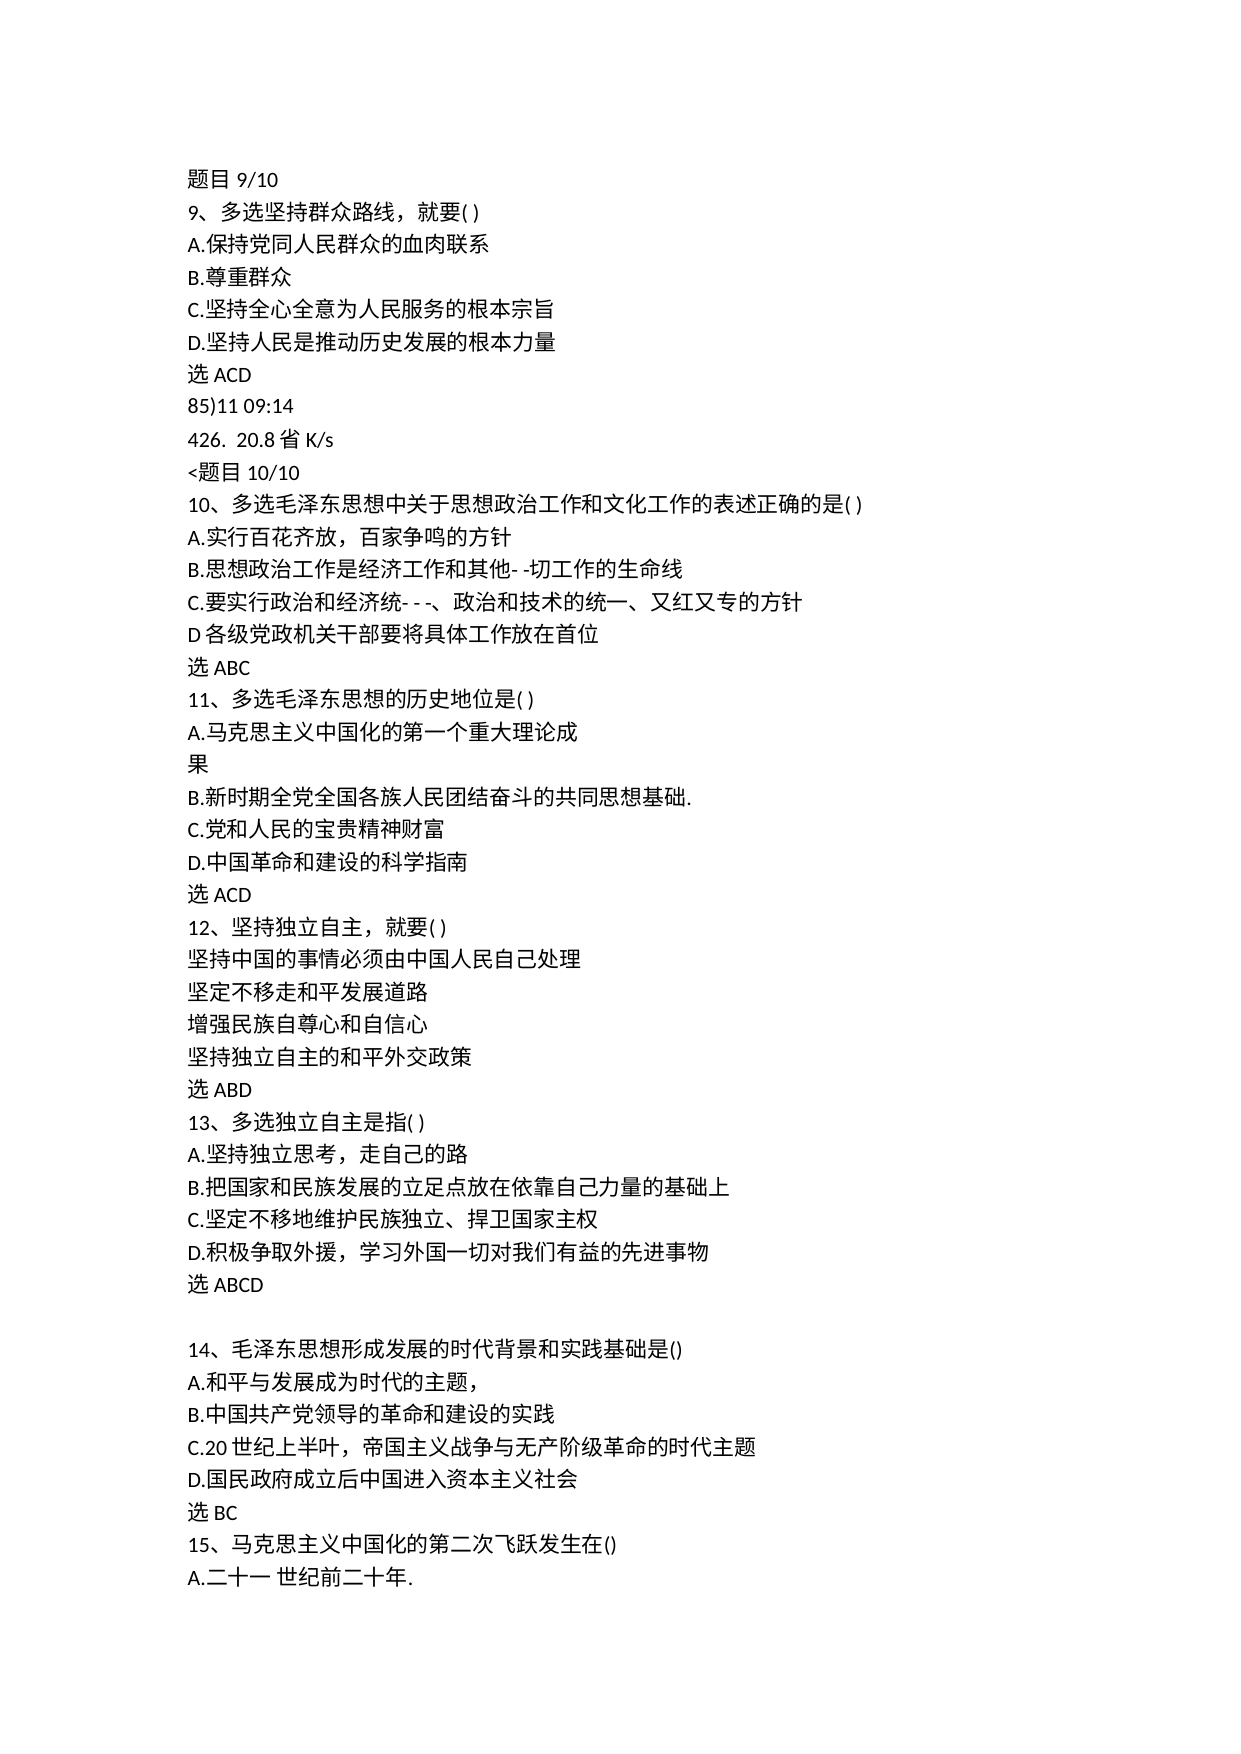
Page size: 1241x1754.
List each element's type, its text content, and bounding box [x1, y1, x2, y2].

text B.把国家和民族发展的立足点放在依靠自己力量的基础上 [187, 1169, 1053, 1202]
text B.尊重群众 [187, 259, 1053, 292]
text A.保持党同人民群众的血肉联系 [187, 227, 1053, 259]
text B.思想政治工作是经济工作和其他- -切工作的生命线 [187, 552, 1053, 584]
text 85)11 09:14 [187, 389, 1053, 422]
text B.中国共产党领导的革命和建设的实践 [187, 1397, 1053, 1429]
text A.马克思主义中国化的第一个重大理论成 [187, 714, 1053, 747]
text 15、马克思主义中国化的第二次飞跃发生在() [187, 1527, 1053, 1559]
text A.和平与发展成为时代的主题， [187, 1364, 1053, 1397]
text D.国民政府成立后中国进入资本主义社会 [187, 1462, 1053, 1494]
text 选ABD [187, 1072, 1053, 1104]
text 坚持中国的事情必须由中国人民自己处理 [187, 942, 1053, 974]
text 14、毛泽东思想形成发展的时代背景和实践基础是() [187, 1332, 1053, 1364]
text 题目 9/10 [187, 162, 1053, 194]
text 增强民族自尊心和自信心 [187, 1007, 1053, 1039]
text C.坚持全心全意为人民服务的根本宗旨 [187, 292, 1053, 324]
text D.中国革命和建设的科学指南 [187, 844, 1053, 877]
text 选ACD [187, 357, 1053, 389]
text D.坚持人民是推动历史发展的根本力量 [187, 324, 1053, 357]
text 10、多选毛泽东思想中关于思想政治工作和文化工作的表述正确的是( ) [187, 487, 1053, 519]
text 11、多选毛泽东思想的历史地位是( ) [187, 682, 1053, 714]
text 坚定不移走和平发展道路 [187, 974, 1053, 1007]
text 426. 20.8省K/s [187, 422, 1053, 454]
text A.二十一 世纪前二十年. [187, 1559, 1053, 1592]
text C.坚定不移地维护民族独立、捍卫国家主权 [187, 1202, 1053, 1234]
text D各级党政机关干部要将具体工作放在首位 [187, 617, 1053, 649]
text D.积极争取外援，学习外国一切对我们有益的先进事物 [187, 1234, 1053, 1267]
text 果 [187, 747, 1053, 779]
text B.新时期全党全国各族人民团结奋斗的共同思想基础. [187, 779, 1053, 812]
text 13、多选独立自主是指( ) [187, 1104, 1053, 1137]
text A.实行百花齐放，百家争鸣的方针 [187, 519, 1053, 552]
text C.要实行政治和经济统- - -、政治和技术的统一、又红又专的方针 [187, 584, 1053, 617]
text 12、坚持独立自主，就要( ) [187, 909, 1053, 942]
text 选ABCD [187, 1267, 1053, 1299]
text 选ABC [187, 649, 1053, 682]
text 9、多选坚持群众路线，就要( ) [187, 194, 1053, 227]
text <题目10/10 [187, 454, 1053, 487]
text 选ACD [187, 877, 1053, 909]
text 坚持独立自主的和平外交政策 [187, 1039, 1053, 1072]
text C.20世纪上半叶，帝国主义战争与无产阶级革命的时代主题 [187, 1429, 1053, 1462]
text C.党和人民的宝贵精神财富 [187, 812, 1053, 844]
text A.坚持独立思考，走自己的路 [187, 1137, 1053, 1169]
text 选BC [187, 1494, 1053, 1527]
